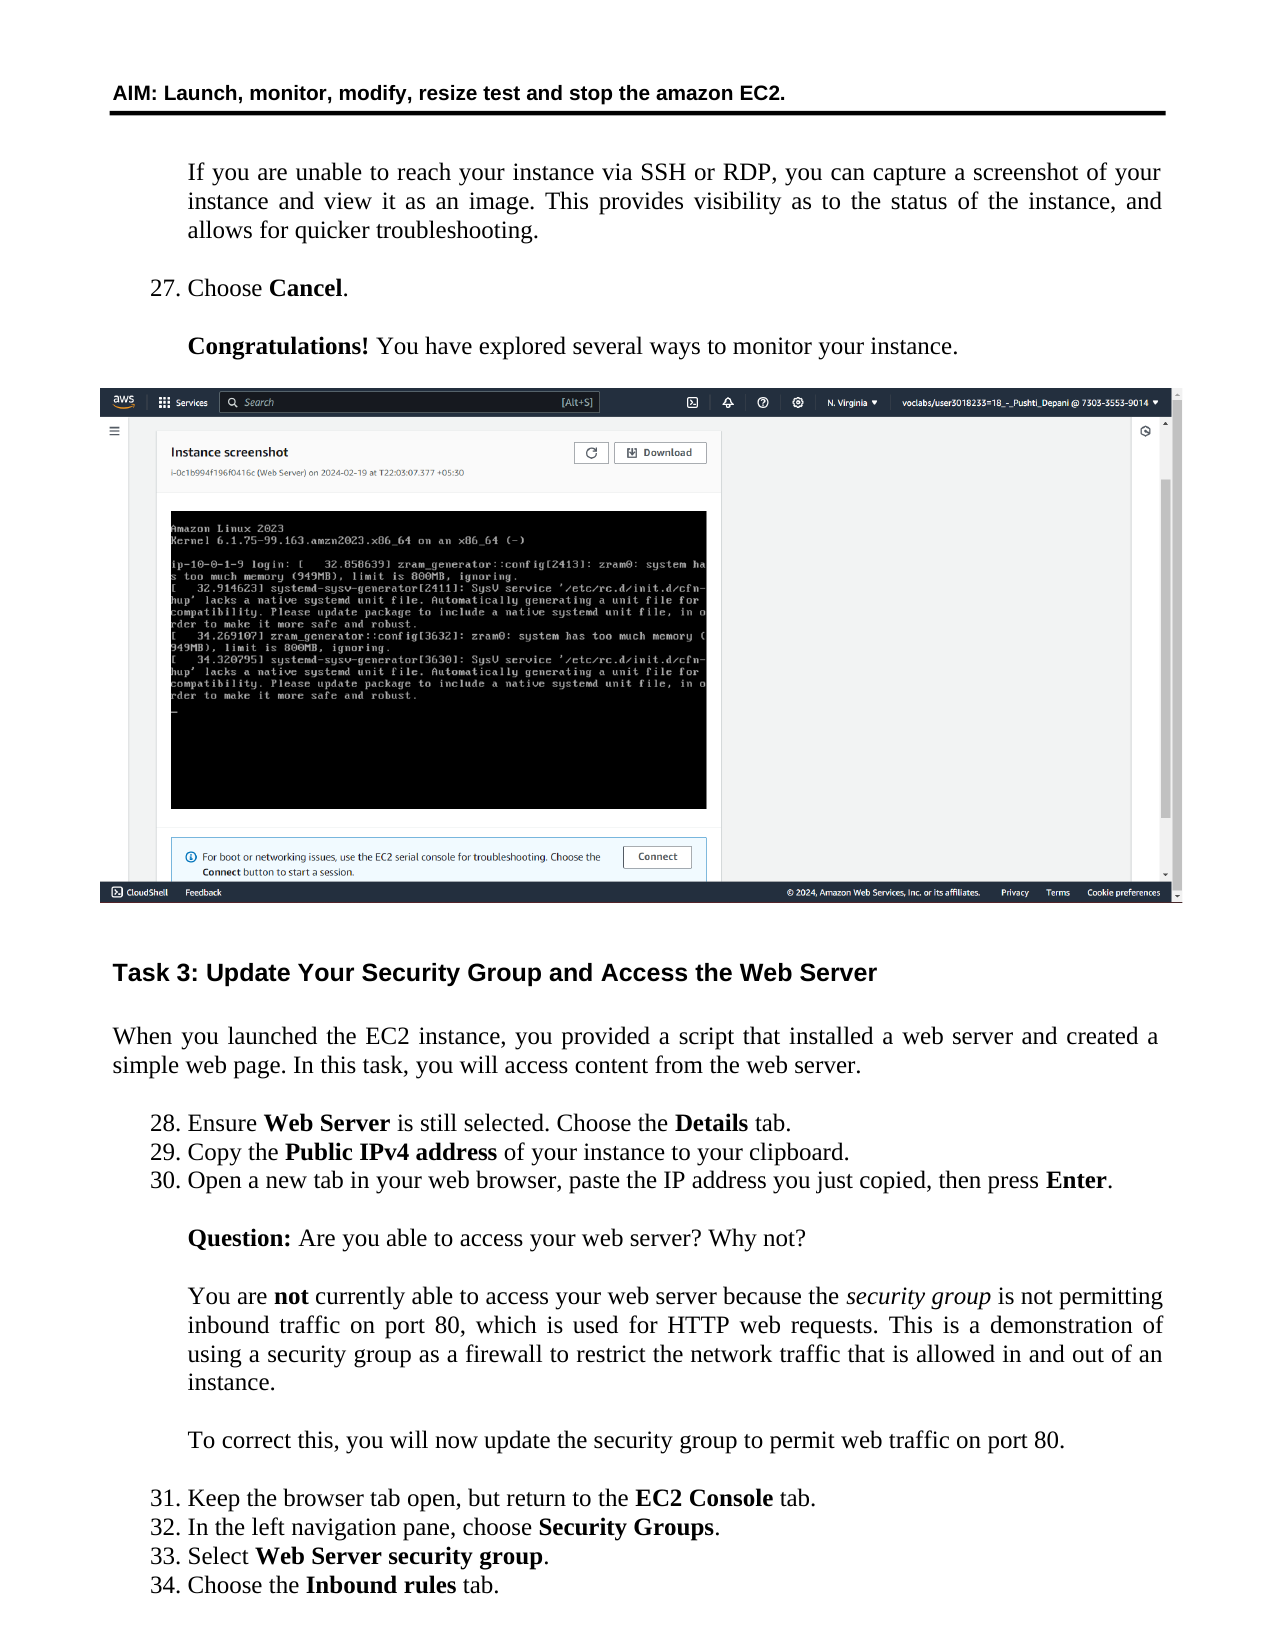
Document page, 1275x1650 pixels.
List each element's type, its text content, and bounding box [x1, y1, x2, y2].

list Open a new tab in your web browser, paste the IP address you just copied, then press Enter. [150, 1165, 1183, 1194]
list Ensure Web Server is still selected. Choose the Details tab. [150, 1108, 1183, 1137]
text Congratulations! You have explored several ways to monitor your instance. [187, 331, 1183, 359]
text If you are unable to reach your instance via SSH or RDP, you can capture a screenshot of your instance and view it as an image. This provides visibility as to the status of the instance, and allows for quicker troubleshooting. [187, 157, 1163, 244]
picture [100, 388, 1183, 903]
list In the left navigation pane, choose Security Groups. [150, 1512, 1183, 1541]
subtitle Task 3: Update Your Security Group and Access the Web Server [112, 958, 1183, 987]
text To correct this, you will now update the security group to permit web traffic on port 80. [187, 1425, 1183, 1454]
text When you launched the EC2 instance, you provided a script that installed a web server and created a simple web page. In this task, you will access content from the web server. [112, 1021, 1183, 1079]
list Choose the Inbound rules tab. [150, 1570, 1183, 1598]
text Question: Are you able to access your web server? Why not? [187, 1223, 1183, 1252]
list Keep the browser tab open, but return to the EC2 Console tab. [150, 1483, 1183, 1512]
list Copy the Public IPv4 address of your instance to your clipboard. [150, 1137, 1183, 1165]
list Select Web Server security group. [150, 1541, 1183, 1569]
list Choose Cancel. [150, 273, 1183, 302]
text You are not currently able to access your web server because the security group is not permitting inbound traffic on port 80, which is used for HTTP web requests. This is a demonstration of using a security group as a firewall to restrict the network traffic that is allowed in and out of an instance. [187, 1281, 1163, 1396]
